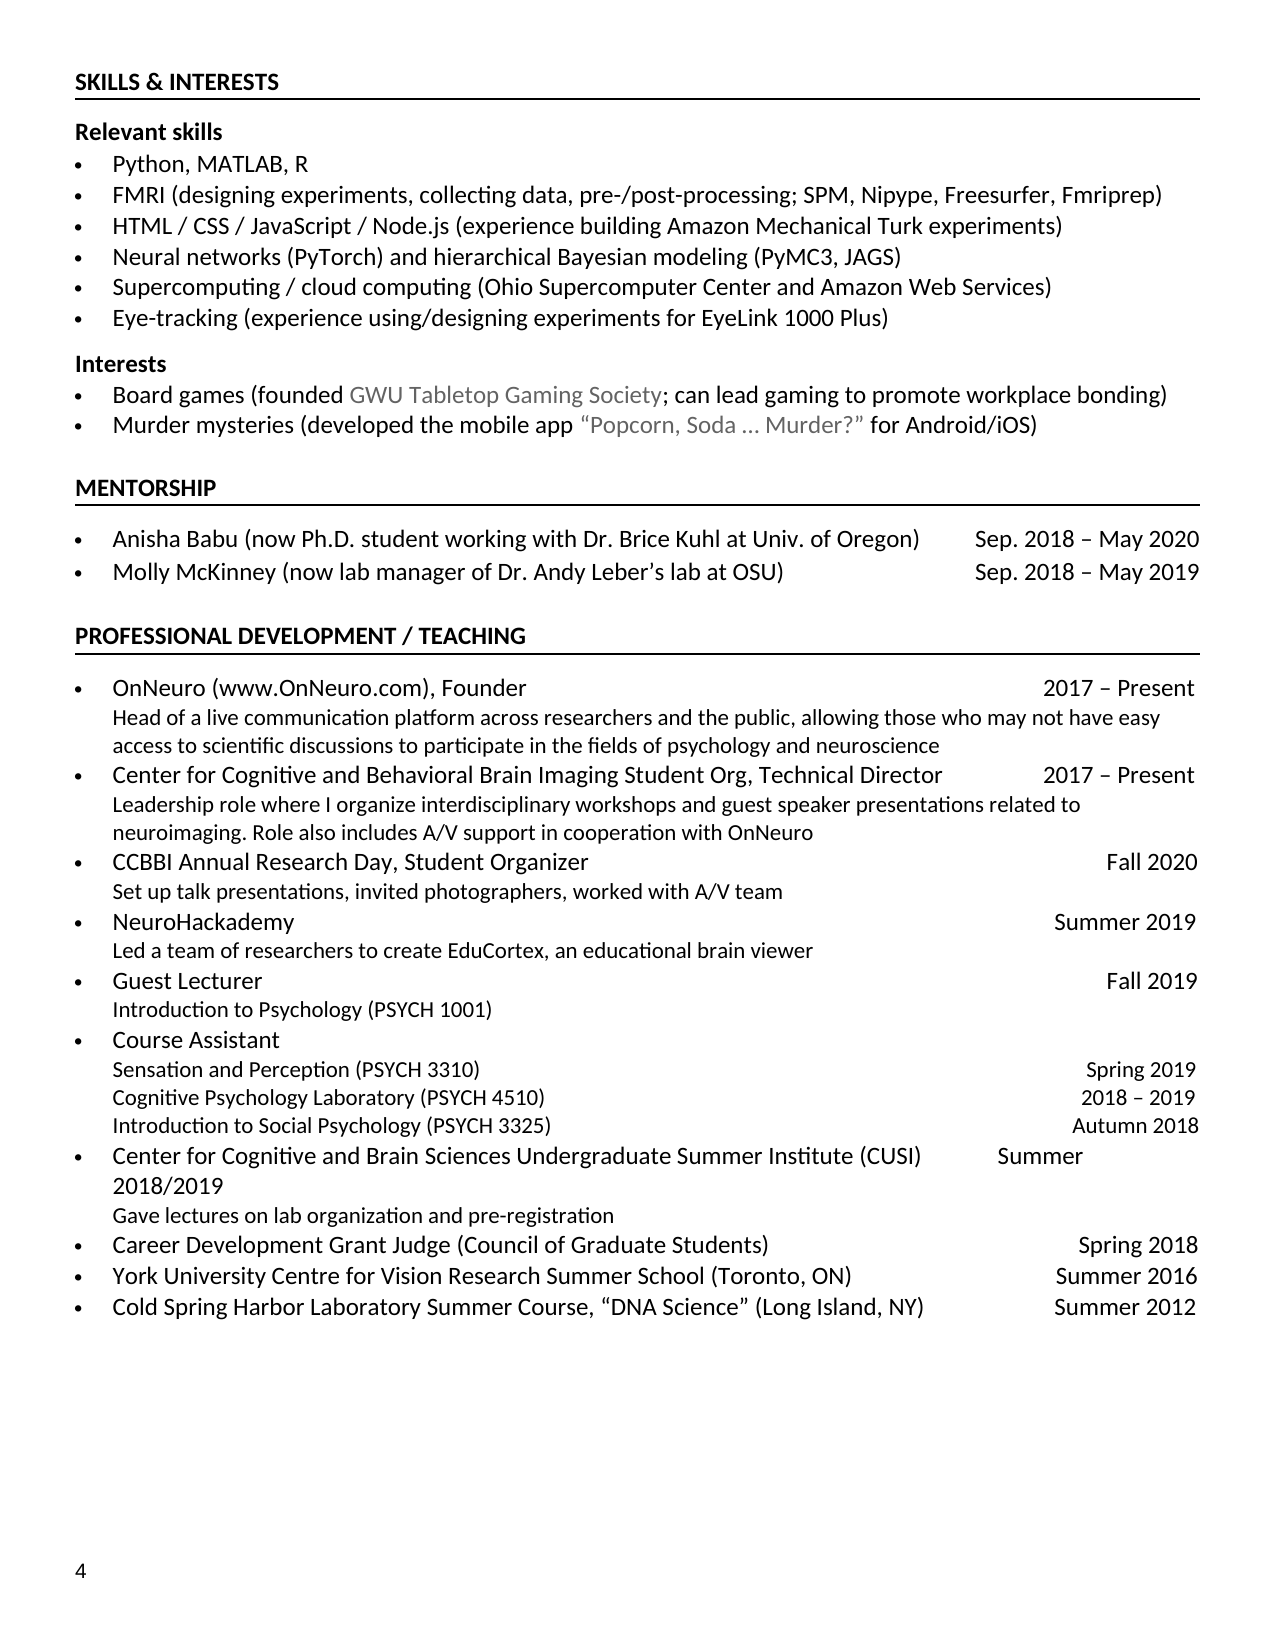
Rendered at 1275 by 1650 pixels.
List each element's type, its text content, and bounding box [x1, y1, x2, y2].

list York University Centre for Vision Research Summer School (Toronto, ON) Summer 2016 [75, 1260, 1200, 1291]
list Course Assistant [75, 1024, 1200, 1054]
list Anisha Babu (now Ph.D. student working with Dr. Brice Kuhl at Univ. of Oregon) Sep. 2018 – May 2020 [75, 523, 1200, 554]
text Cognitive Psychology Laboratory (PSYCH 4510) 2018 – 2019 [112, 1083, 1200, 1111]
list NeuroHackademy Summer 2019 [75, 906, 1200, 936]
list Center for Cognitive and Brain Sciences Undergraduate Summer Institute (CUSI) Summer 2018/2019 [75, 1140, 1200, 1201]
list Eye-tracking (experience using/designing experiments for EyeLink 1000 Plus) [75, 302, 1200, 333]
text SKILLS & INTERESTS [75, 66, 1200, 98]
list Neural networks (PyTorch) and hierarchical Bayesian modeling (PyMC3, JAGS) [75, 241, 1200, 271]
list Supercomputing / cloud computing (Ohio Supercomputer Center and Amazon Web Services) [75, 271, 1200, 302]
text Leadership role where I organize interdisciplinary workshops and guest speaker presentations related to neuroimaging. Role also includes A/V support in cooperation with OnNeuro [112, 790, 1200, 846]
text Head of a live communication platform across researchers and the public, allowing those who may not have easy access to scientific discussions to participate in the fields of psychology and neuroscience [112, 703, 1200, 759]
list HTML / CSS / JavaScript / Node.js (experience building Amazon Mechanical Turk experiments) [75, 210, 1200, 240]
text MENTORSHIP [75, 472, 1200, 504]
text PROFESSIONAL DEVELOPMENT / TEACHING [75, 620, 1200, 653]
text Relevant skills [75, 116, 1200, 146]
text Sensation and Perception (PSYCH 3310) Spring 2019 [75, 1055, 1200, 1083]
text Introduction to Psychology (PSYCH 1001) [112, 996, 1200, 1024]
text Gave lectures on lab organization and pre-registration [112, 1201, 1200, 1229]
list Center for Cognitive and Behavioral Brain Imaging Student Org, Technical Director 2017 – Present [75, 759, 1200, 790]
list Career Development Grant Judge (Council of Graduate Students) Spring 2018 [75, 1229, 1200, 1260]
list FMRI (designing experiments, collecting data, pre-/post-processing; SPM, Nipype, Freesurfer, Fmriprep) [75, 179, 1200, 209]
text Led a team of researchers to create EduCortex, an educational brain viewer [112, 936, 1200, 964]
list Guest Lecturer Fall 2019 [75, 965, 1200, 995]
list OnNeuro (www.OnNeuro.com), Founder 2017 – Present [75, 672, 1200, 703]
list CCBBI Annual Research Day, Student Organizer Fall 2020 [75, 846, 1200, 877]
list Molly McKinney (now lab manager of Dr. Andy Leber’s lab at OSU) Sep. 2018 – May 2019 [75, 556, 1200, 586]
list Murder mysteries (developed the mobile app “Popcorn, Soda … Murder?” for Android/iOS) [75, 409, 1200, 440]
text Introduction to Social Psychology (PSYCH 3325) Autumn 2018 [112, 1111, 1200, 1139]
text Interests [75, 348, 1200, 379]
list Board games (founded GWU Tabletop Gaming Society; can lead gaming to promote workplace bonding) [75, 379, 1200, 409]
text Set up talk presentations, invited photographers, worked with A/V team [112, 877, 1200, 905]
list Python, MATLAB, R [75, 148, 1200, 179]
list Cold Spring Harbor Laboratory Summer Course, “DNA Science” (Long Island, NY) Summer 2012 [75, 1291, 1200, 1322]
